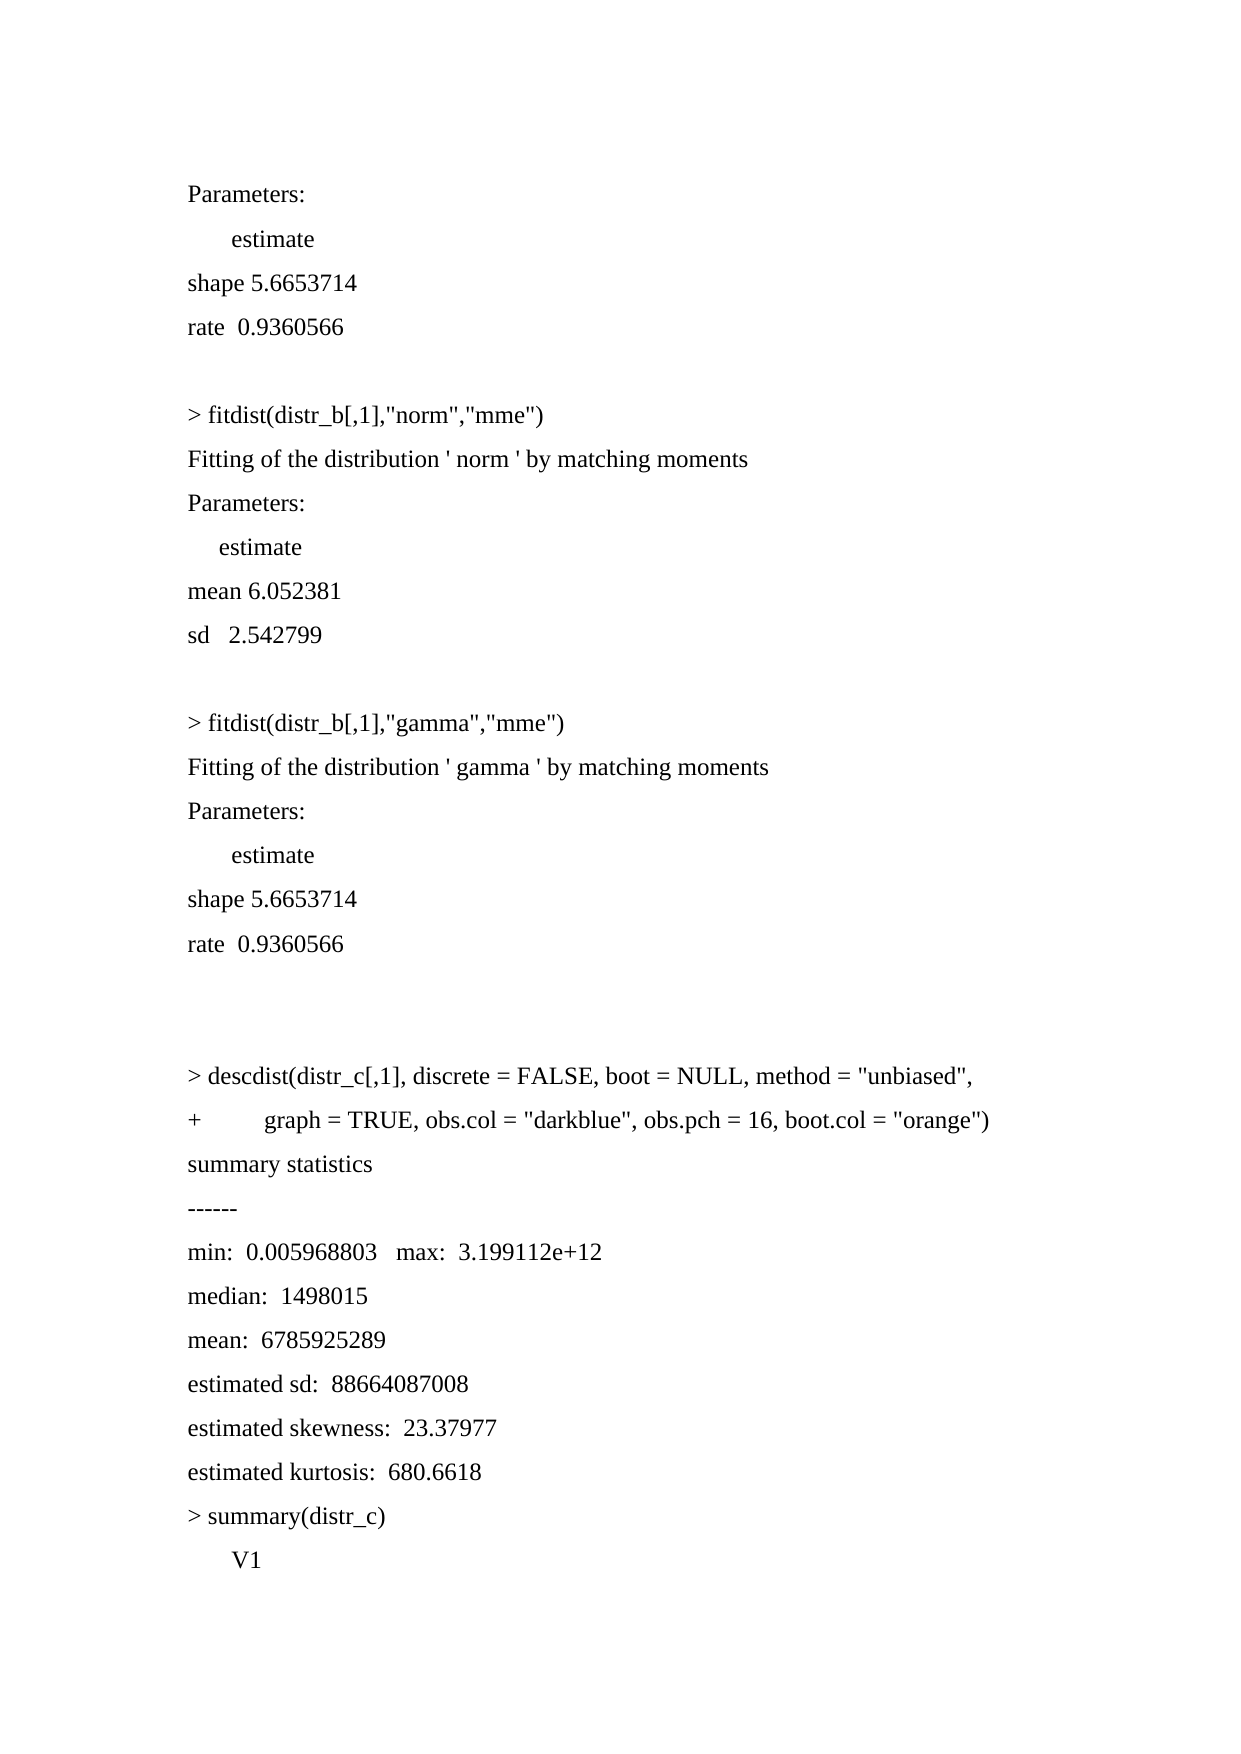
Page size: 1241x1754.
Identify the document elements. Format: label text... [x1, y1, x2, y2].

text min: 0.005968803 max: 3.199112e+12 [187, 1229, 1053, 1273]
text V1 [187, 1538, 1053, 1582]
text rate 0.9360566 [187, 304, 1053, 348]
text Parameters: [187, 789, 1053, 833]
text rate 0.9360566 [187, 921, 1053, 965]
text ------ [187, 1185, 1053, 1229]
text estimate [187, 524, 1053, 568]
text mean 6.052381 [187, 568, 1053, 613]
text estimated sd: 88664087008 [187, 1362, 1053, 1406]
text > fitdist(distr_b[,1],"norm","mme") [187, 392, 1053, 436]
text + graph = TRUE, obs.col = "darkblue", obs.pch = 16, boot.col = "orange") [187, 1097, 1053, 1141]
text median: 1498015 [187, 1273, 1053, 1318]
text summary statistics [187, 1141, 1053, 1185]
text Parameters: [187, 172, 1053, 216]
text mean: 6785925289 [187, 1318, 1053, 1362]
text estimated kurtosis: 680.6618 [187, 1450, 1053, 1494]
text estimate [187, 833, 1053, 877]
text Fitting of the distribution ' norm ' by matching moments [187, 436, 1053, 480]
text shape 5.6653714 [187, 877, 1053, 921]
text estimated skewness: 23.37977 [187, 1406, 1053, 1450]
text sd 2.542799 [187, 613, 1053, 657]
text Parameters: [187, 480, 1053, 524]
text > summary(distr_c) [187, 1494, 1053, 1538]
text Fitting of the distribution ' gamma ' by matching moments [187, 745, 1053, 789]
text shape 5.6653714 [187, 260, 1053, 304]
text > descdist(distr_c[,1], discrete = FALSE, boot = NULL, method = "unbiased", [187, 1053, 1053, 1097]
text estimate [187, 216, 1053, 260]
text > fitdist(distr_b[,1],"gamma","mme") [187, 701, 1053, 745]
